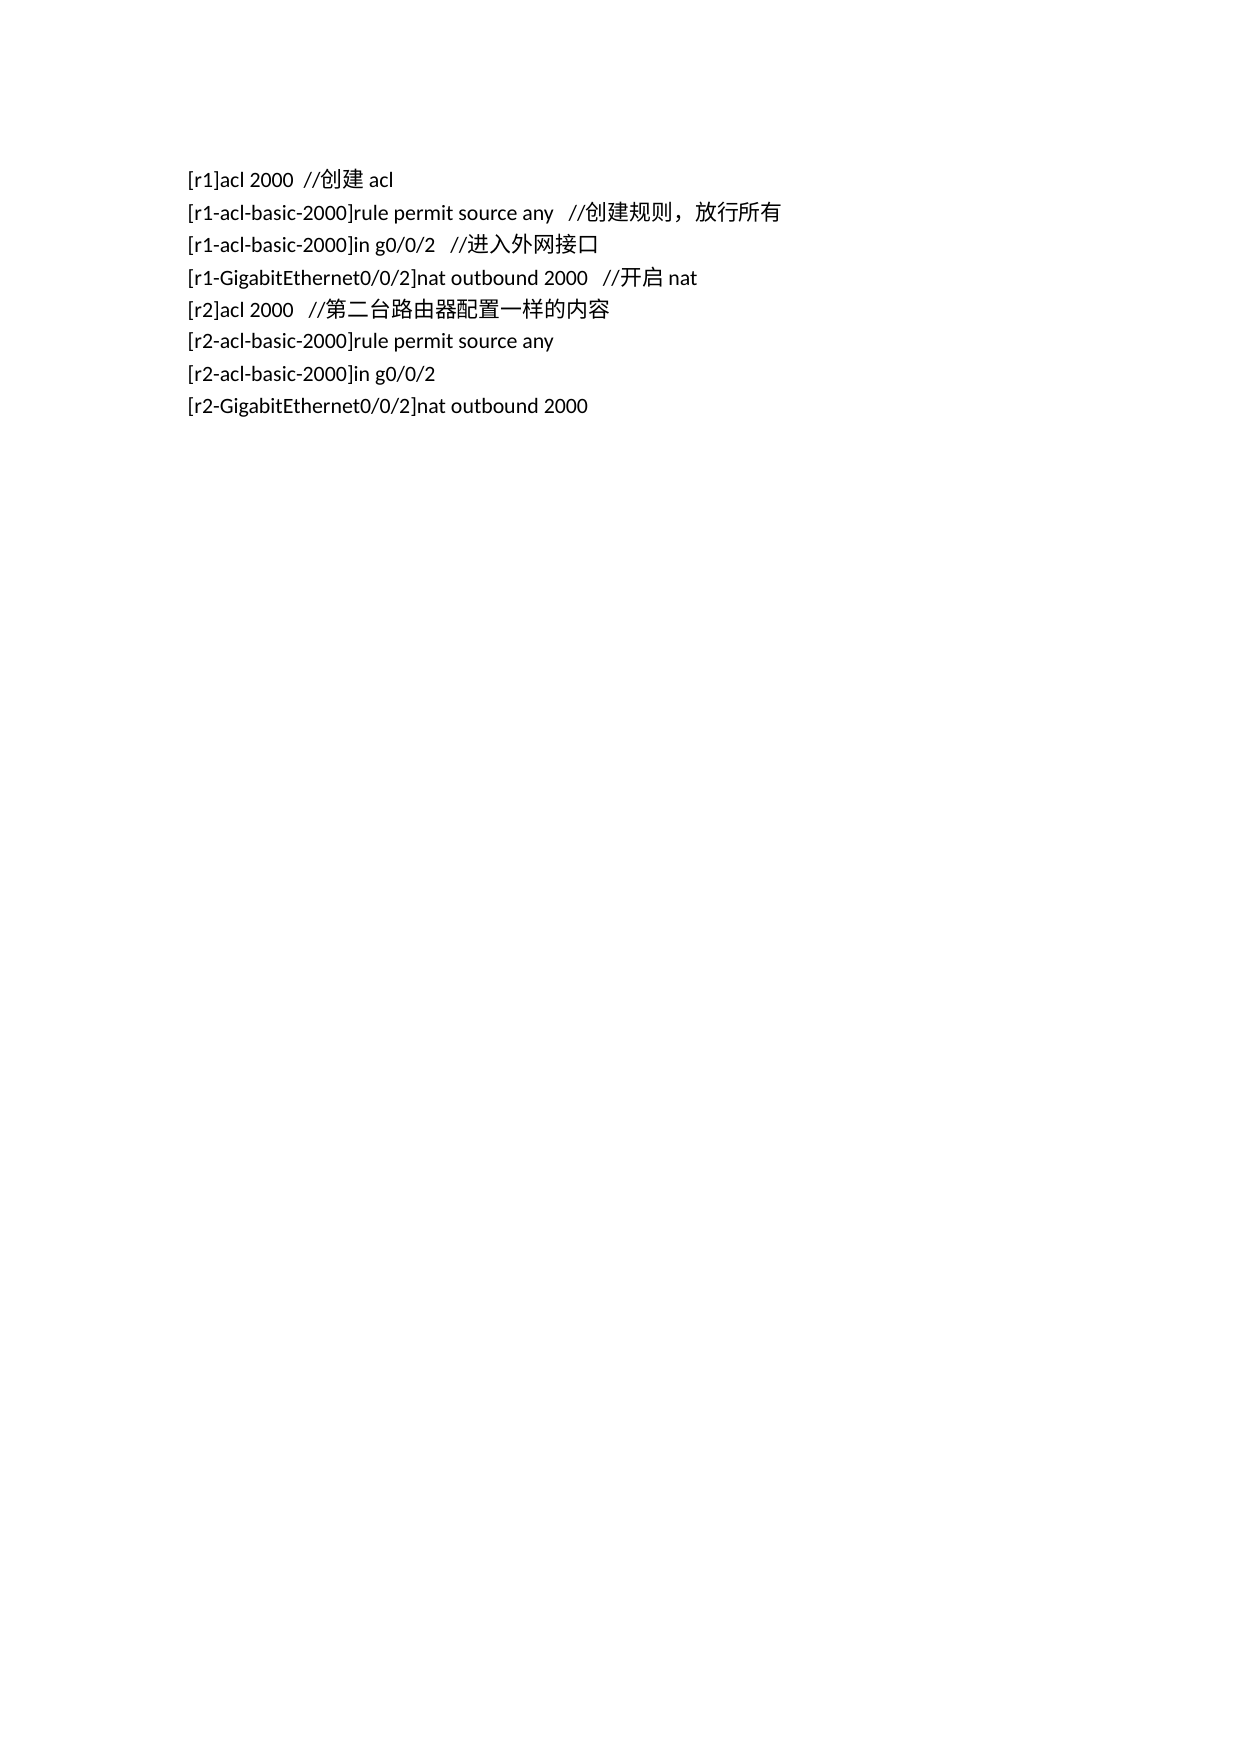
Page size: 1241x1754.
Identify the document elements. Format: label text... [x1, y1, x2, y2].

text [r2-GigabitEthernet0/0/2]nat outbound 2000 [187, 389, 1053, 422]
text [r1]acl 2000 //创建acl [187, 162, 1053, 194]
text [r2]acl 2000 //第二台路由器配置一样的内容 [187, 292, 1053, 324]
text [r1-acl-basic-2000]in g0/0/2 //进入外网接口 [187, 227, 1053, 259]
text [r2-acl-basic-2000]rule permit source any [187, 324, 1053, 357]
text [r1-GigabitEthernet0/0/2]nat outbound 2000 //开启nat [187, 259, 1053, 292]
text [r2-acl-basic-2000]in g0/0/2 [187, 357, 1053, 389]
text [r1-acl-basic-2000]rule permit source any //创建规则，放行所有 [187, 194, 1053, 227]
